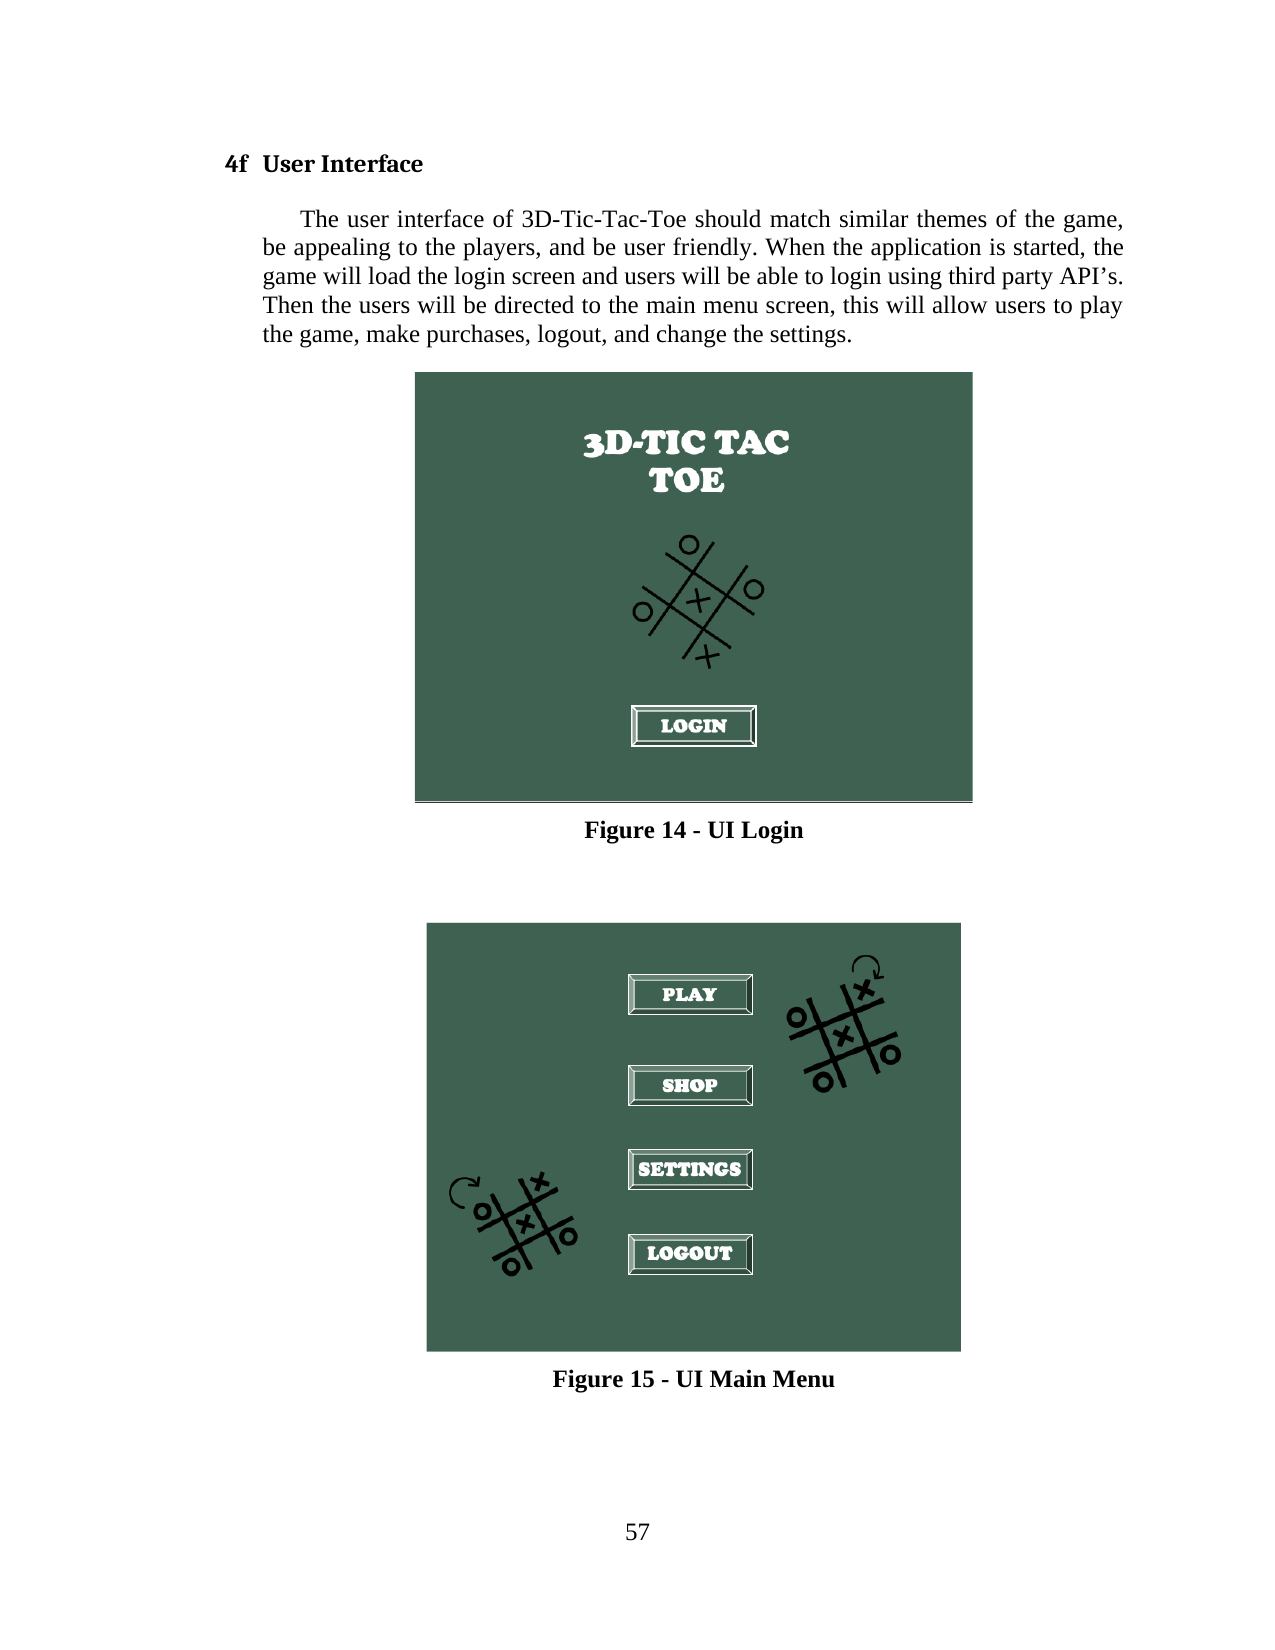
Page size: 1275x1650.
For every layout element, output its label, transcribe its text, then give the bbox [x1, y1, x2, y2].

text Figure 14 - UI Login [187, 815, 1125, 843]
text Figure 15 - UI Main Menu [187, 1364, 1125, 1393]
picture [426, 922, 961, 1352]
text The user interface of 3D-Tic-Tac-Toe should match similar themes of the game, be appealing to the players, and be user friendly. When the application is started, the game will load the login screen and users will be able to login using third party API’s. Then the users will be directed to the main menu screen, this will allow users to play the game, make purchases, logout, and change the settings. [262, 204, 1125, 347]
subtitle User Interface [225, 150, 1125, 179]
picture [414, 372, 973, 803]
